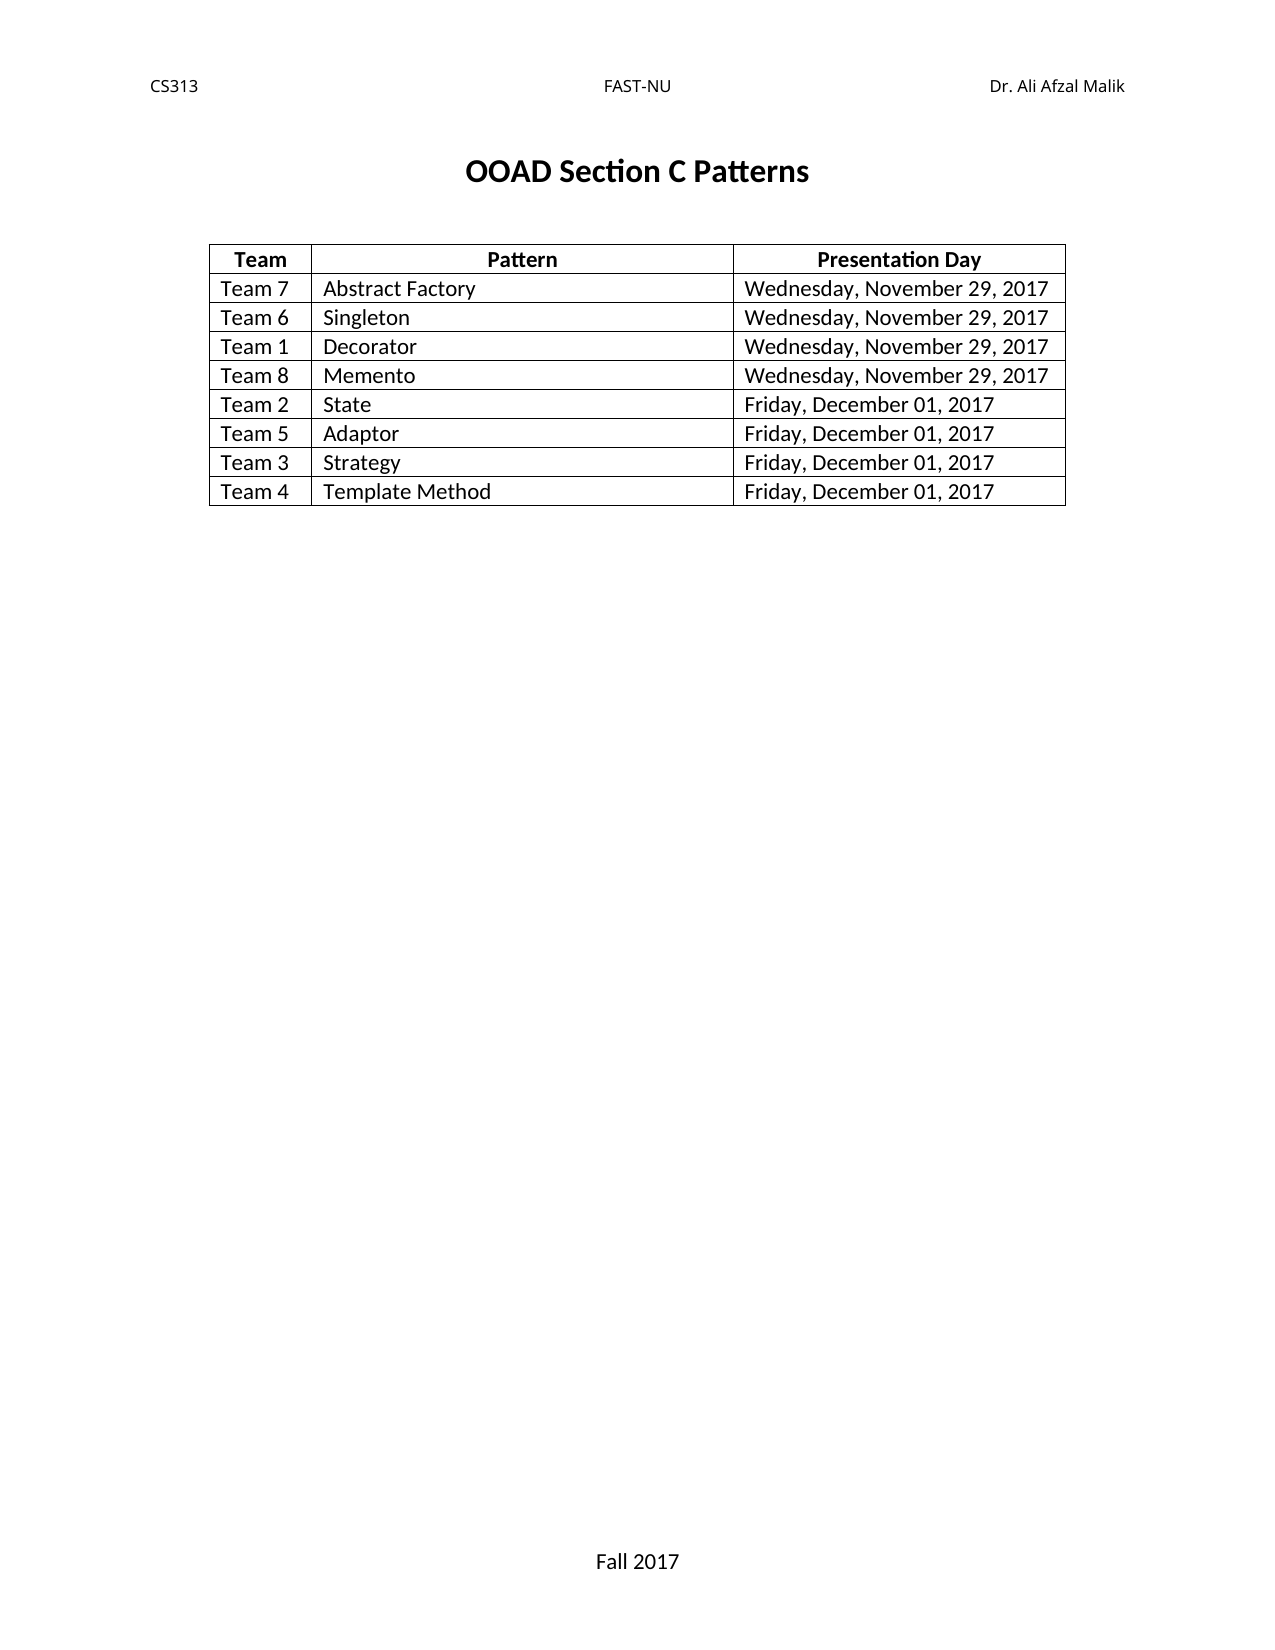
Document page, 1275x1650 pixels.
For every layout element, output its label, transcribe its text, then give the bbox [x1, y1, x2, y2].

table_cell Singleton [312, 303, 733, 331]
table_header Team [210, 245, 311, 273]
table_cell Wednesday, November 29, 2017 [734, 361, 1065, 389]
table_cell Friday, December 01, 2017 [734, 419, 1065, 447]
table_cell Template Method [312, 477, 733, 505]
table_header Pattern [312, 245, 733, 273]
table_cell Friday, December 01, 2017 [734, 477, 1065, 505]
table_cell State [312, 390, 733, 418]
table_cell Decorator [312, 332, 733, 360]
table_cell Wednesday, November 29, 2017 [734, 303, 1065, 331]
table_cell Team 3 [210, 448, 311, 476]
table_cell Adaptor [312, 419, 733, 447]
table_cell Team 4 [210, 477, 311, 505]
table_cell Friday, December 01, 2017 [734, 390, 1065, 418]
table_cell Team 1 [210, 332, 311, 360]
text OOAD Section C Patterns [150, 150, 1125, 191]
table_cell Team 5 [210, 419, 311, 447]
table_cell Team 6 [210, 303, 311, 331]
table_cell Team 2 [210, 390, 311, 418]
table_cell Wednesday, November 29, 2017 [734, 274, 1065, 302]
table_cell Team 8 [210, 361, 311, 389]
table_cell Abstract Factory [312, 274, 733, 302]
table_cell Memento [312, 361, 733, 389]
table_cell Wednesday, November 29, 2017 [734, 332, 1065, 360]
table_header Presentation Day [734, 245, 1065, 273]
table_cell Team 7 [210, 274, 311, 302]
table_cell Friday, December 01, 2017 [734, 448, 1065, 476]
table_cell Strategy [312, 448, 733, 476]
